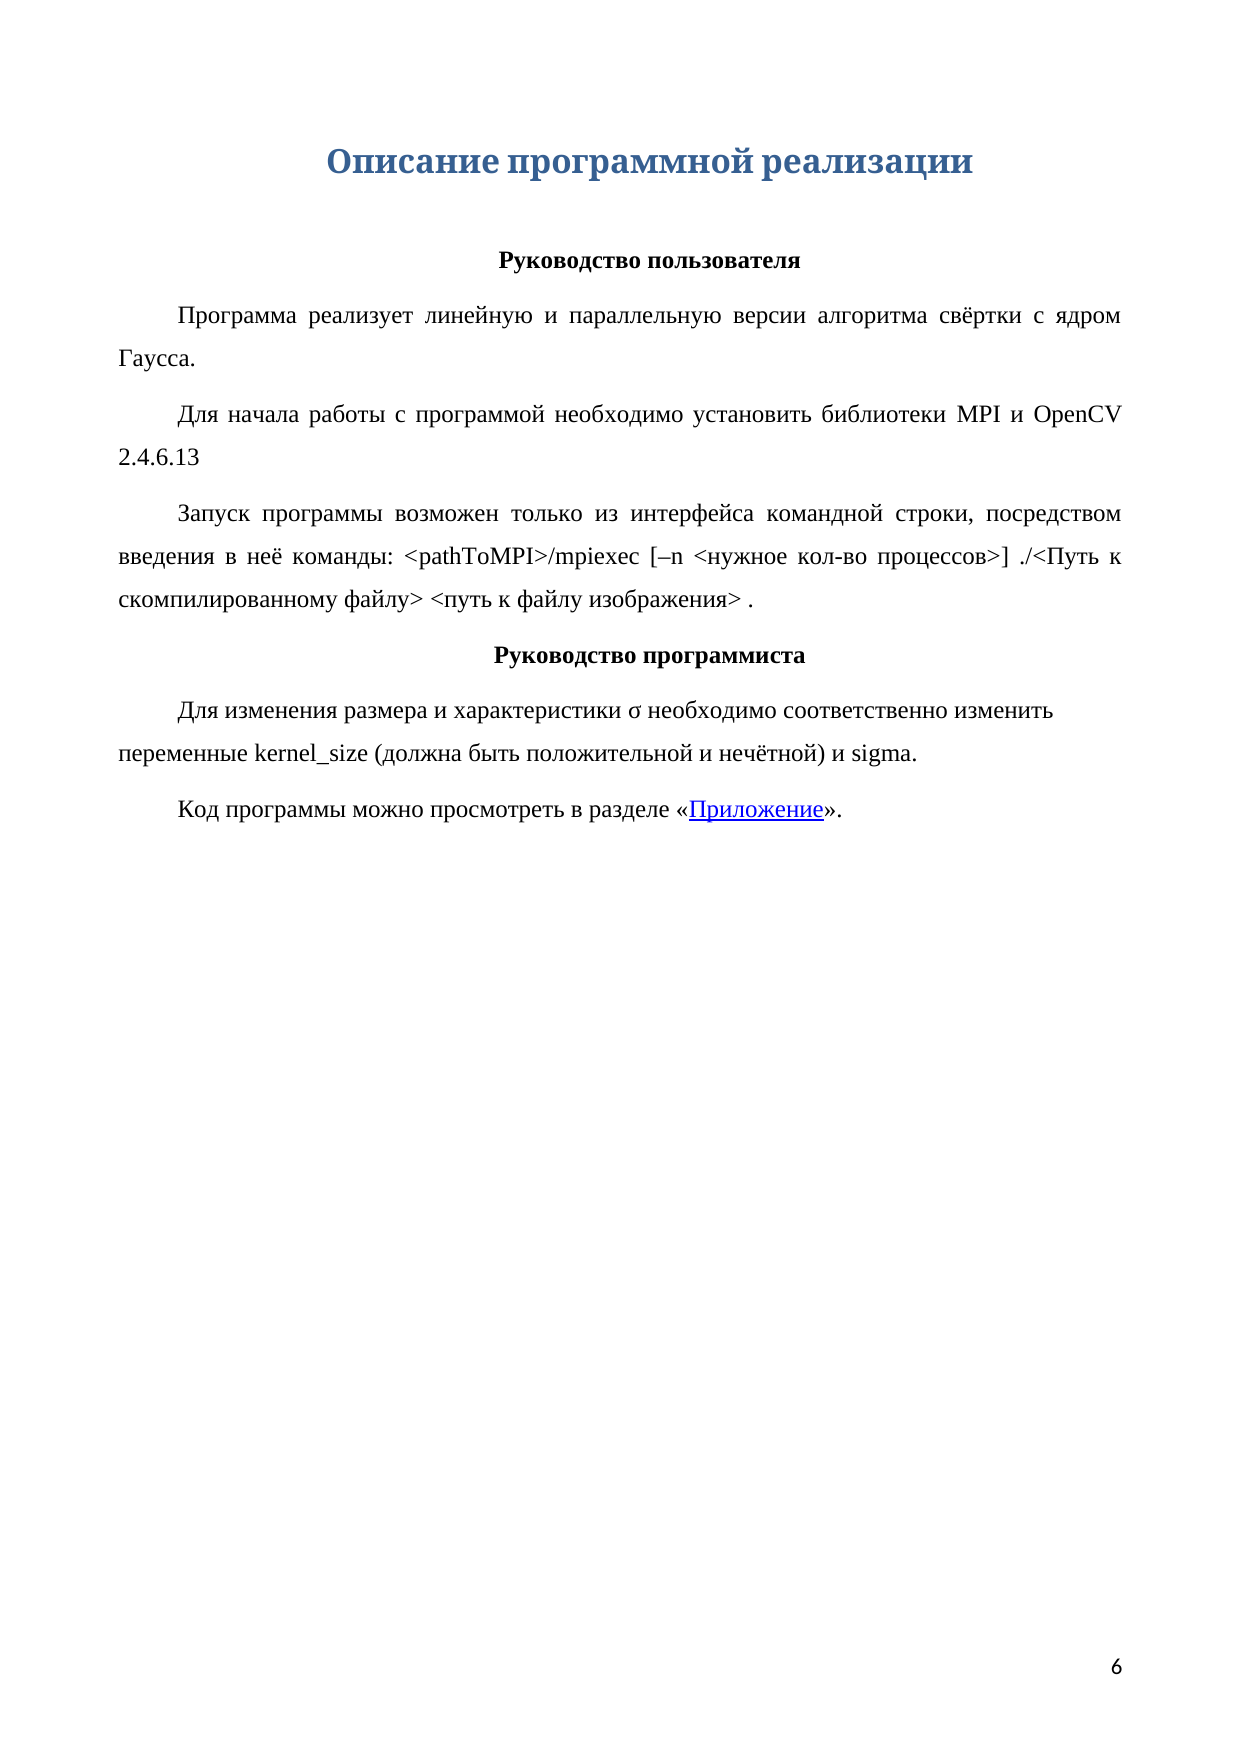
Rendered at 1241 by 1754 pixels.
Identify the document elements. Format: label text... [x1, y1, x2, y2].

text Для изменения размера и характеристики σ необходимо соответственно изменить переменные kernel_size (должна быть положительной и нечётной) и sigma. [118, 695, 1122, 767]
text Для начала работы с программой необходимо установить библиотеки MPI и OpenCV 2.4.6.13 [118, 399, 1122, 471]
text Программа реализует линейную и параллельную версии алгоритма свёртки с ядром Гаусса. [118, 300, 1122, 372]
subtitle Описание программной реализации [118, 143, 1122, 181]
text Руководство пользователя [118, 245, 1122, 273]
text Код программы можно просмотреть в разделе «Приложение». [118, 794, 1122, 823]
text Запуск программы возможен только из интерфейса командной строки, посредством введения в неё команды: <pathToMPI>/mpiexec [–n <нужное кол-во процессов>] ./<Путь к скомпилированному файлу> <путь к файлу изображения> . [118, 498, 1122, 613]
text Руководство программиста [118, 640, 1122, 668]
